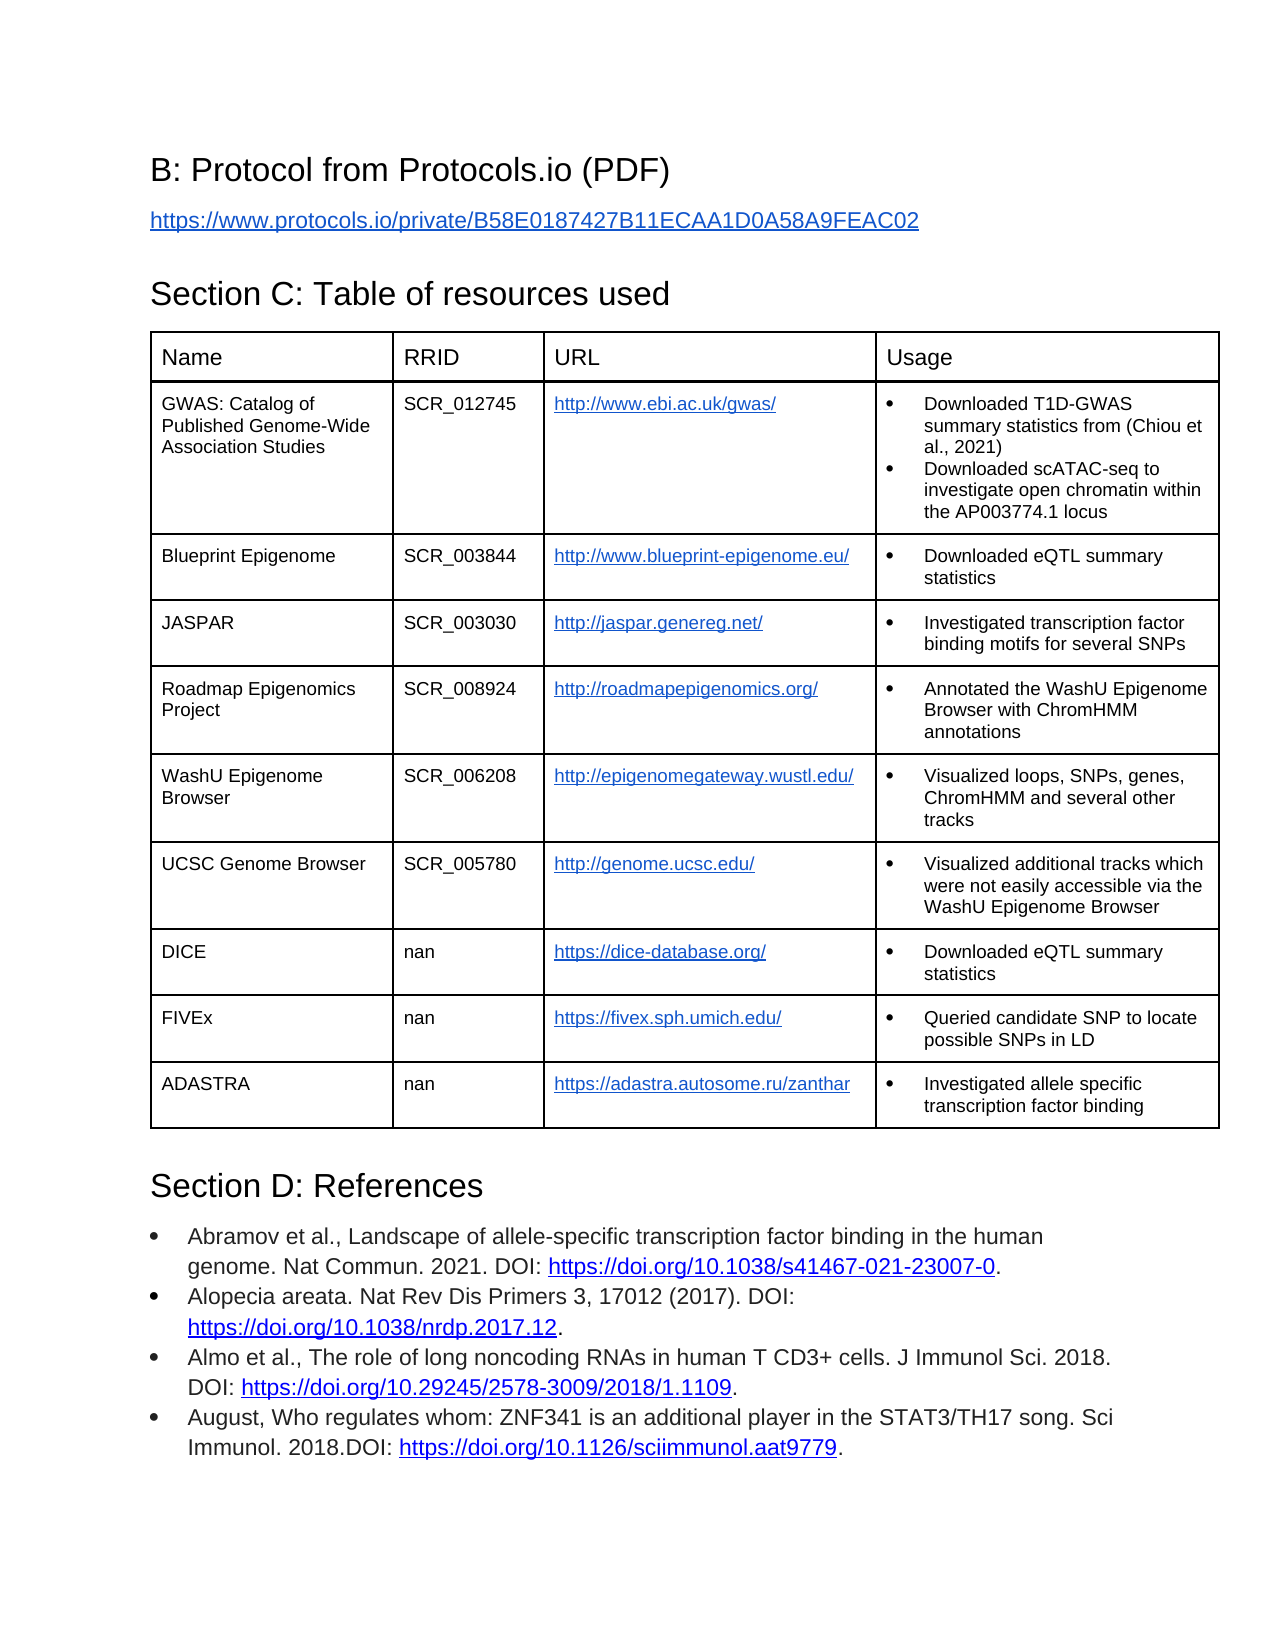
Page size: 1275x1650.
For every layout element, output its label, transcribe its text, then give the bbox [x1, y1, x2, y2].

table_cell SCR_003844 [394, 535, 543, 599]
table_cell https://dice-database.org/ [545, 930, 875, 994]
list Almo et al., The role of long noncoding RNAs in human T CD3+ cells. J Immunol Sci. 2018. DOI: https://doi.org/10.29245/2578-3009/2018/1.1109. [150, 1344, 1125, 1400]
list Alopecia areata. Nat Rev Dis Primers 3, 17012 (2017). DOI: https://doi.org/10.1038/nrdp.2017.12. [150, 1283, 1125, 1340]
table_cell Downloaded eQTL summary statistics [877, 535, 1218, 599]
table_cell http://epigenomegateway.wustl.edu/ [545, 755, 875, 841]
table_cell Roadmap Epigenomics Project [152, 667, 392, 753]
table_cell http://roadmapepigenomics.org/ [545, 667, 875, 753]
subtitle B: Protocol from Protocols.io (PDF) [150, 150, 1125, 188]
text https://www.protocols.io/private/B58E0187427B11ECAA1D0A58A9FEAC02 [150, 207, 1125, 233]
subtitle Section D: References [150, 1166, 1125, 1205]
table_cell Investigated transcription factor binding motifs for several SNPs [877, 601, 1218, 665]
table_cell UCSC Genome Browser [152, 843, 392, 928]
table_cell SCR_005780 [394, 843, 543, 928]
table_cell GWAS: Catalog of Published Genome-Wide Association Studies [152, 383, 392, 533]
table_cell DICE [152, 930, 392, 994]
table_cell Downloaded T1D-GWAS summary statistics from (Chiou et al., 2021) Downloaded scATAC-seq to investigate open chromatin within the AP003774.1 locus [877, 383, 1218, 533]
table_cell http://www.blueprint-epigenome.eu/ [545, 535, 875, 599]
table_cell ADASTRA [152, 1063, 392, 1127]
table_cell Annotated the WashU Epigenome Browser with ChromHMM annotations [877, 667, 1218, 753]
table_cell Downloaded eQTL summary statistics [877, 930, 1218, 994]
table_cell nan [394, 1063, 543, 1127]
table_cell SCR_008924 [394, 667, 543, 753]
subtitle Section C: Table of resources used [150, 274, 1125, 313]
table_header RRID [394, 333, 543, 380]
table_cell http://www.ebi.ac.uk/gwas/ [545, 383, 875, 533]
table_cell SCR_003030 [394, 601, 543, 665]
table_cell JASPAR [152, 601, 392, 665]
list Abramov et al., Landscape of allele-specific transcription factor binding in the human genome. Nat Commun. 2021. DOI: https://doi.org/10.1038/s41467-021-23007-0. [150, 1223, 1125, 1279]
table_cell WashU Epigenome Browser [152, 755, 392, 841]
table_cell SCR_006208 [394, 755, 543, 841]
table_cell Investigated allele specific transcription factor binding [877, 1063, 1218, 1127]
table_cell https://fivex.sph.umich.edu/ [545, 996, 875, 1061]
table_cell Blueprint Epigenome [152, 535, 392, 599]
list August, Who regulates whom: ZNF341 is an additional player in the STAT3/TH17 song. Sci Immunol. 2018.DOI: https://doi.org/10.1126/sciimmunol.aat9779. [150, 1404, 1125, 1461]
table_header Name [152, 333, 392, 380]
table_cell https://adastra.autosome.ru/zanthar [545, 1063, 875, 1127]
table_cell Queried candidate SNP to locate possible SNPs in LD [877, 996, 1218, 1061]
table_cell http://genome.ucsc.edu/ [545, 843, 875, 928]
table_cell nan [394, 996, 543, 1061]
table_cell Visualized additional tracks which were not easily accessible via the WashU Epigenome Browser [877, 843, 1218, 928]
table_header URL [545, 333, 875, 380]
table_cell SCR_012745 [394, 383, 543, 533]
table_header Usage [877, 333, 1218, 380]
table_cell nan [394, 930, 543, 994]
table_cell Visualized loops, SNPs, genes, ChromHMM and several other tracks [877, 755, 1218, 841]
table_cell http://jaspar.genereg.net/ [545, 601, 875, 665]
table_cell FIVEx [152, 996, 392, 1061]
